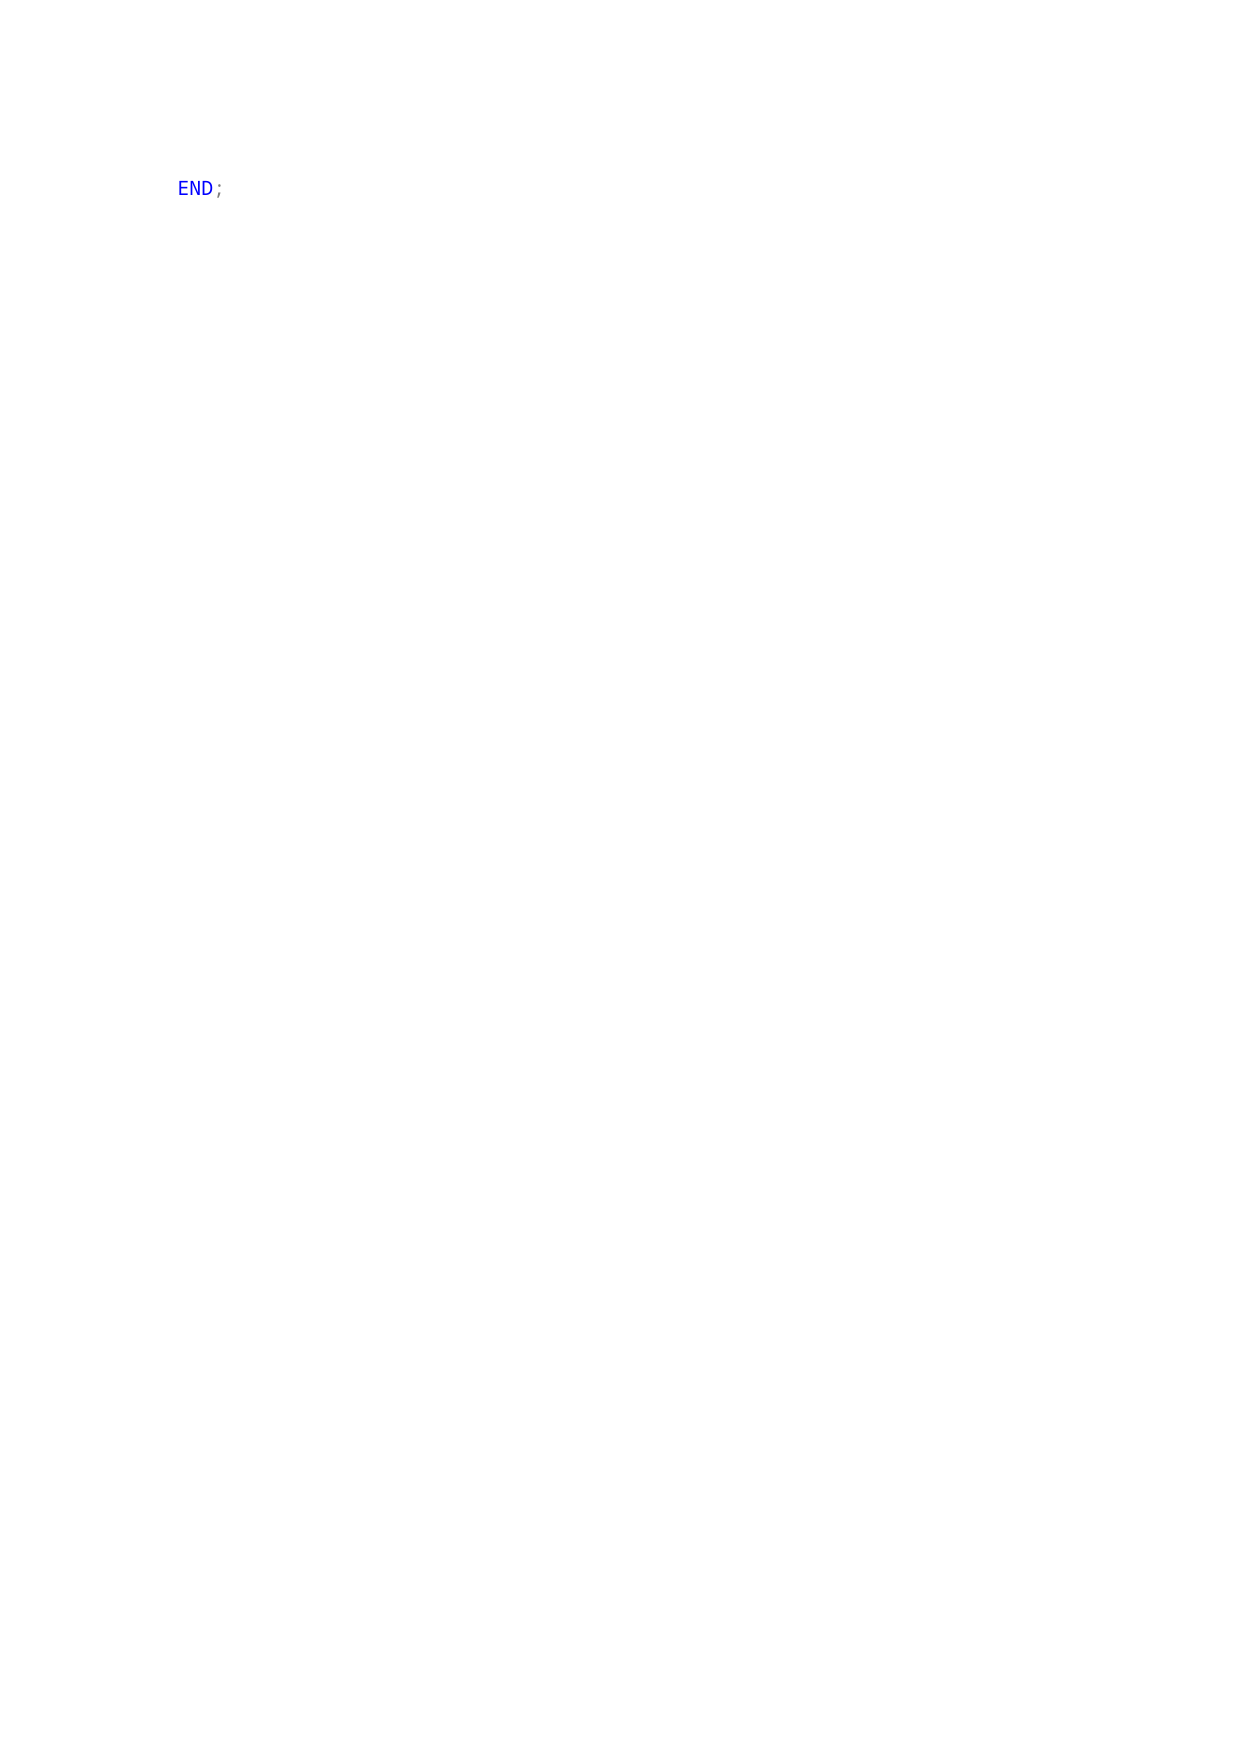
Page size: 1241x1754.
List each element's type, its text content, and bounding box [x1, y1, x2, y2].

text END; [177, 174, 1063, 202]
